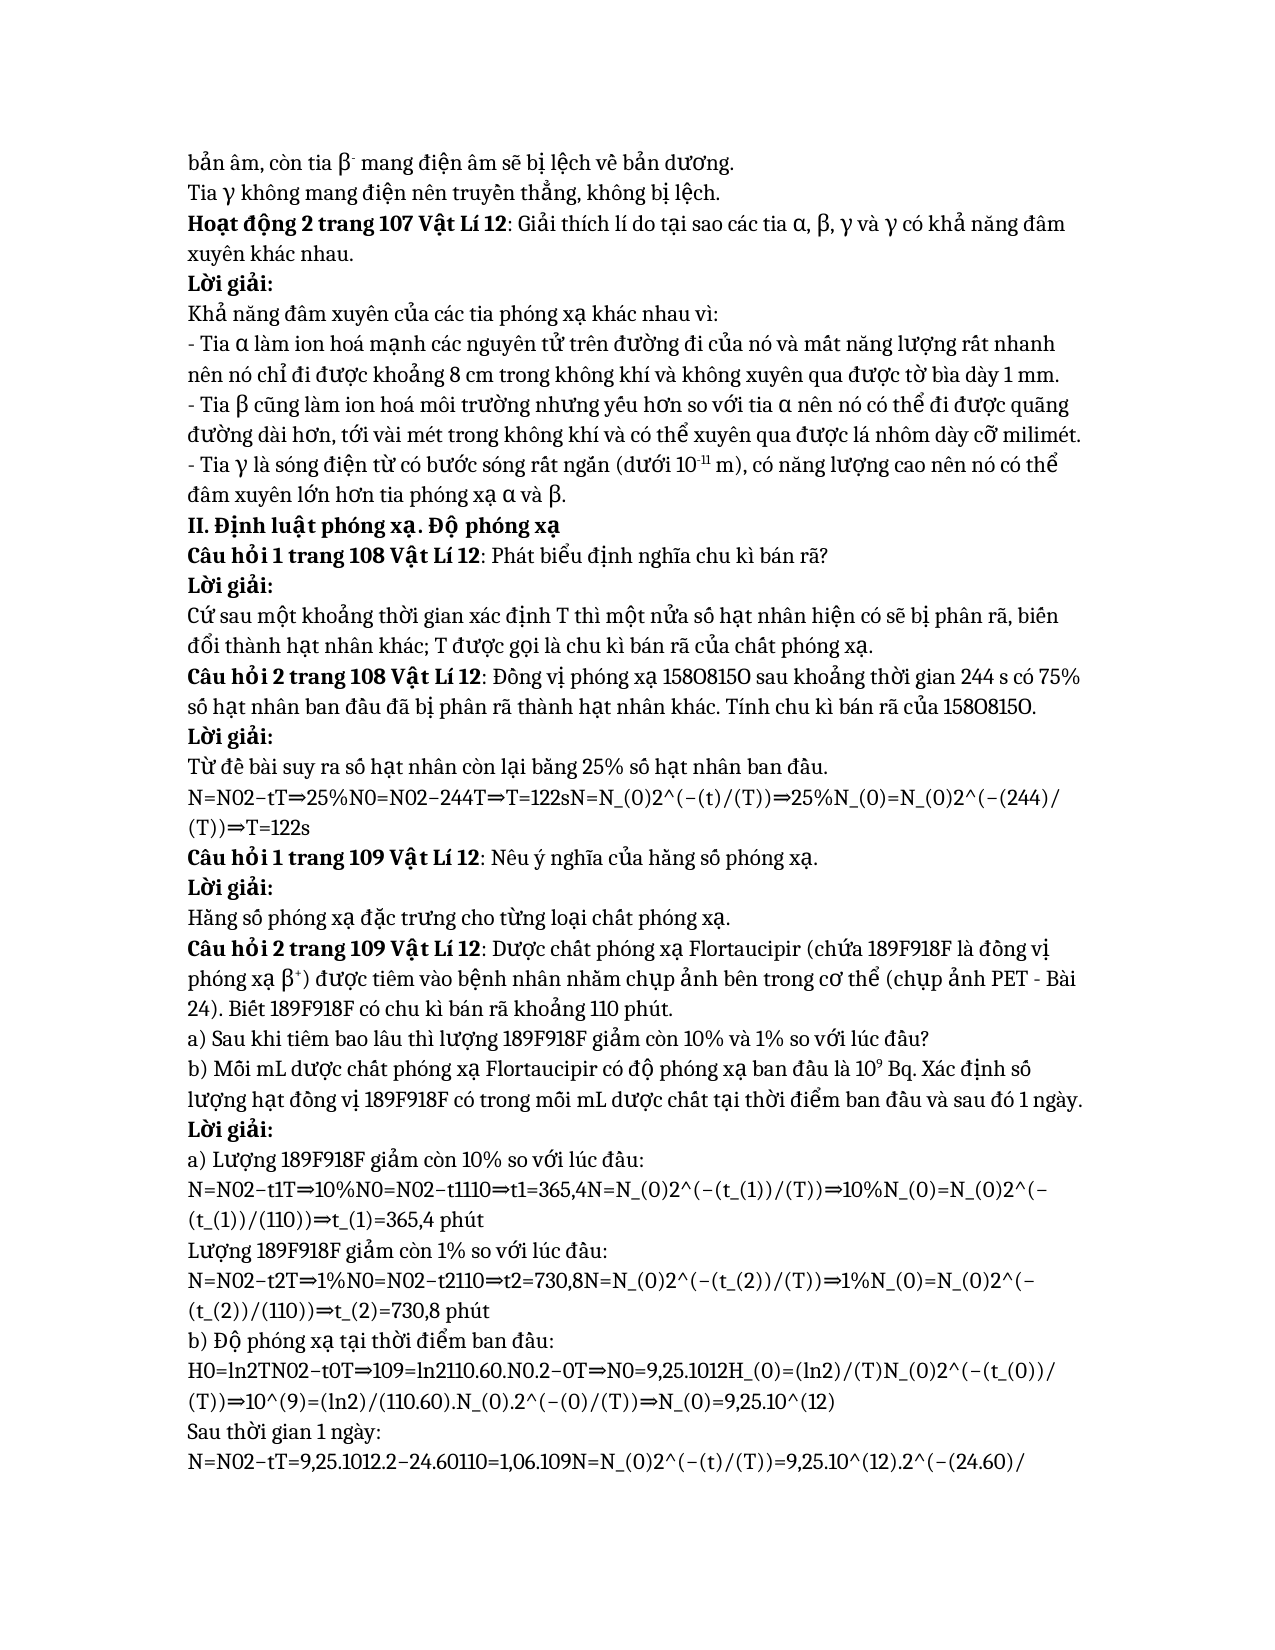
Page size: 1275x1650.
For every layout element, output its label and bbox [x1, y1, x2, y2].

text [187, 150, 1087, 1475]
